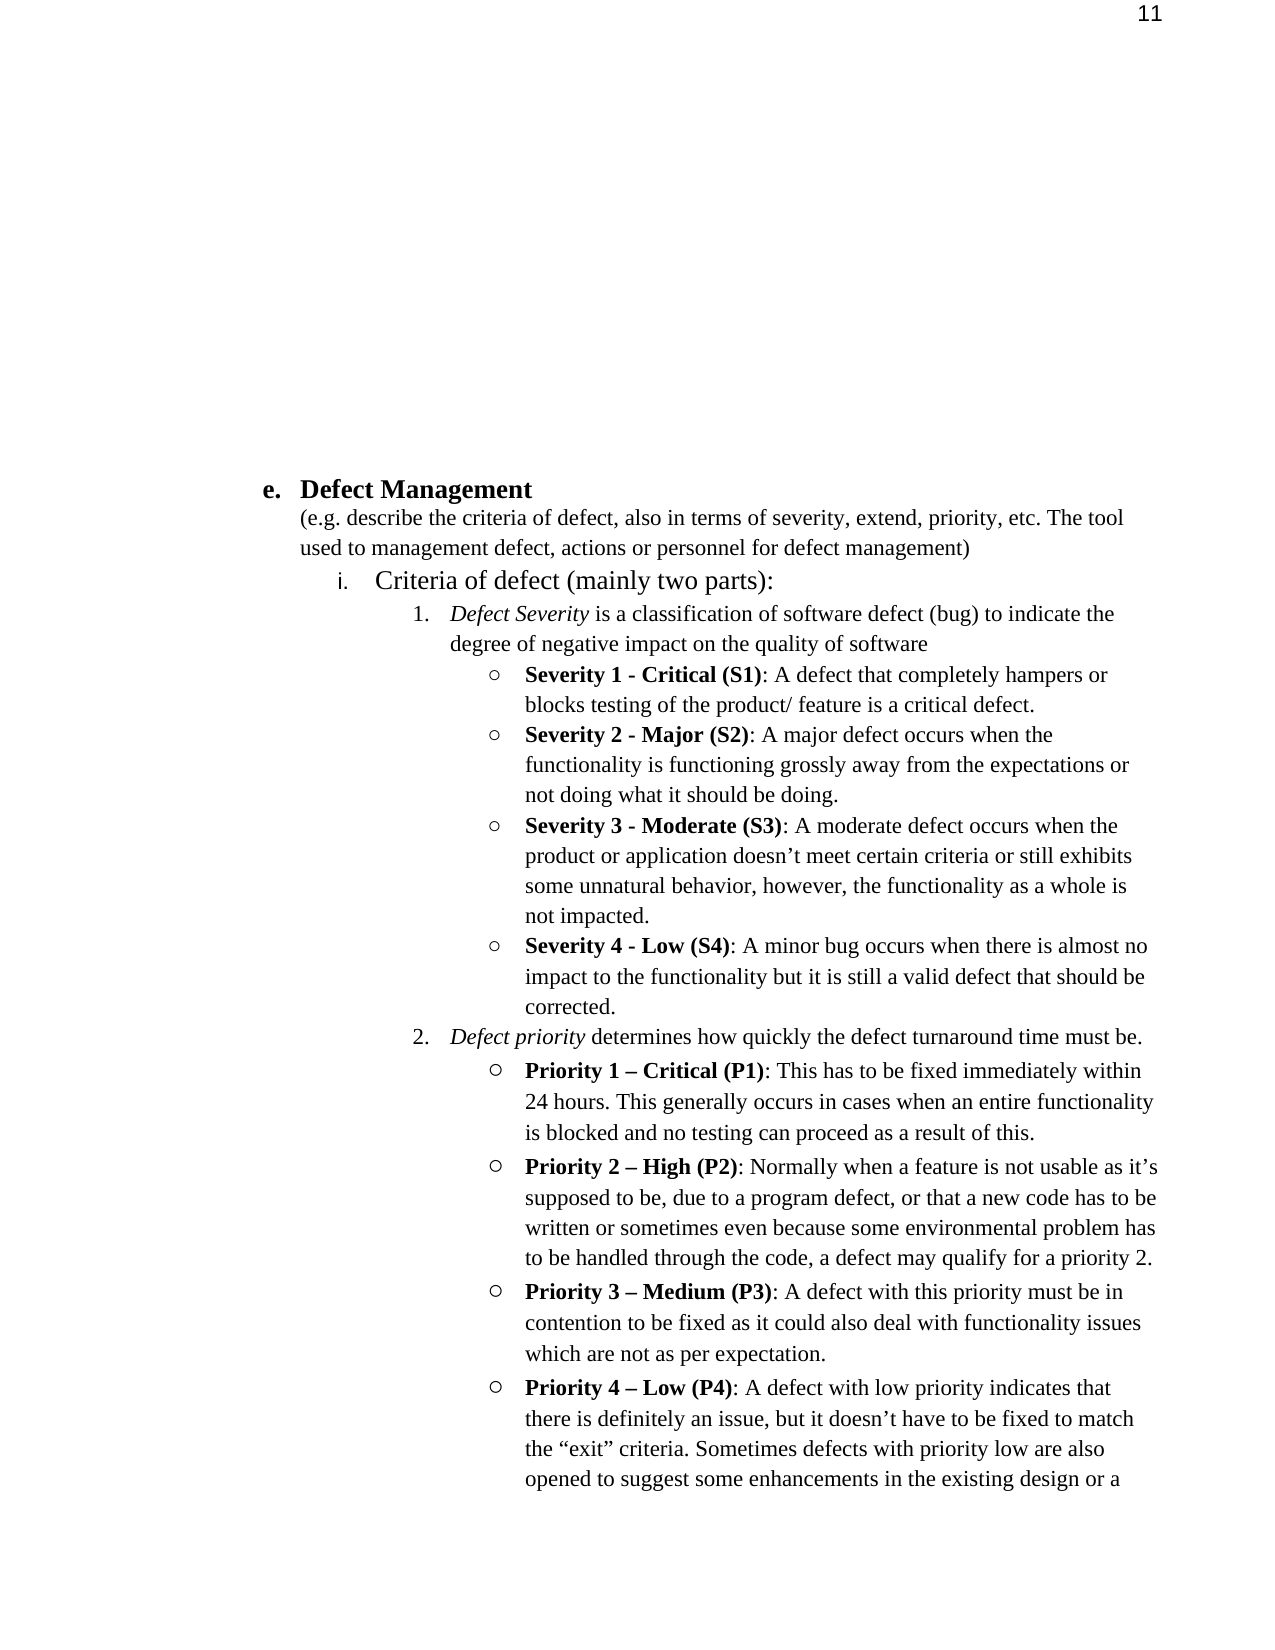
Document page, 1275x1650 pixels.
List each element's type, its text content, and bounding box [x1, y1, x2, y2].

list Severity 3 - Moderate (S3): A moderate defect occurs when the product or application doesn’t meet certain criteria or still exhibits some unnatural behavior, however, the functionality as a whole is not impacted. [487, 812, 1162, 929]
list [487, 1370, 1162, 1492]
text (e.g. describe the criteria of defect, also in terms of severity, extend, priority, etc. The tool used to management defect, actions or personnel for defect management) [300, 504, 1162, 561]
list Defect priority determines how quickly the defect turnaround time must be. [412, 1023, 1162, 1049]
list Priority 2 – High (P2): Normally when a feature is not usable as it’s supposed to be, due to a program defect, or that a new code has to be written or sometimes even because some environmental problem has to be handled through the code, a defect may qualify for a priority 2. [487, 1149, 1162, 1271]
list Defect Severity is a classification of software defect (bug) to indicate the degree of negative impact on the quality of software [412, 600, 1162, 657]
list Severity 1 - Critical (S1): A defect that completely hampers or blocks testing of the product/ feature is a critical defect. [487, 661, 1162, 717]
list Severity 2 - Major (S2): A major defect occurs when the functionality is functioning grossly away from the expectations or not doing what it should be doing. [487, 721, 1162, 808]
subtitle Defect Management [262, 473, 1162, 504]
list Priority 3 – Medium (P3): A defect with this priority must be in contention to be fixed as it could also deal with functionality issues which are not as per expectation. [487, 1274, 1162, 1366]
list Severity 4 - Low (S4): A minor bug occurs when there is almost no impact to the functionality but it is still a valid defect that should be corrected. [487, 932, 1162, 1019]
list Criteria of defect (mainly two parts): [337, 564, 1162, 596]
list Priority 1 – Critical (P1): This has to be fixed immediately within 24 hours. This generally occurs in cases when an entire functionality is blocked and no testing can proceed as a result of this. [487, 1053, 1162, 1145]
